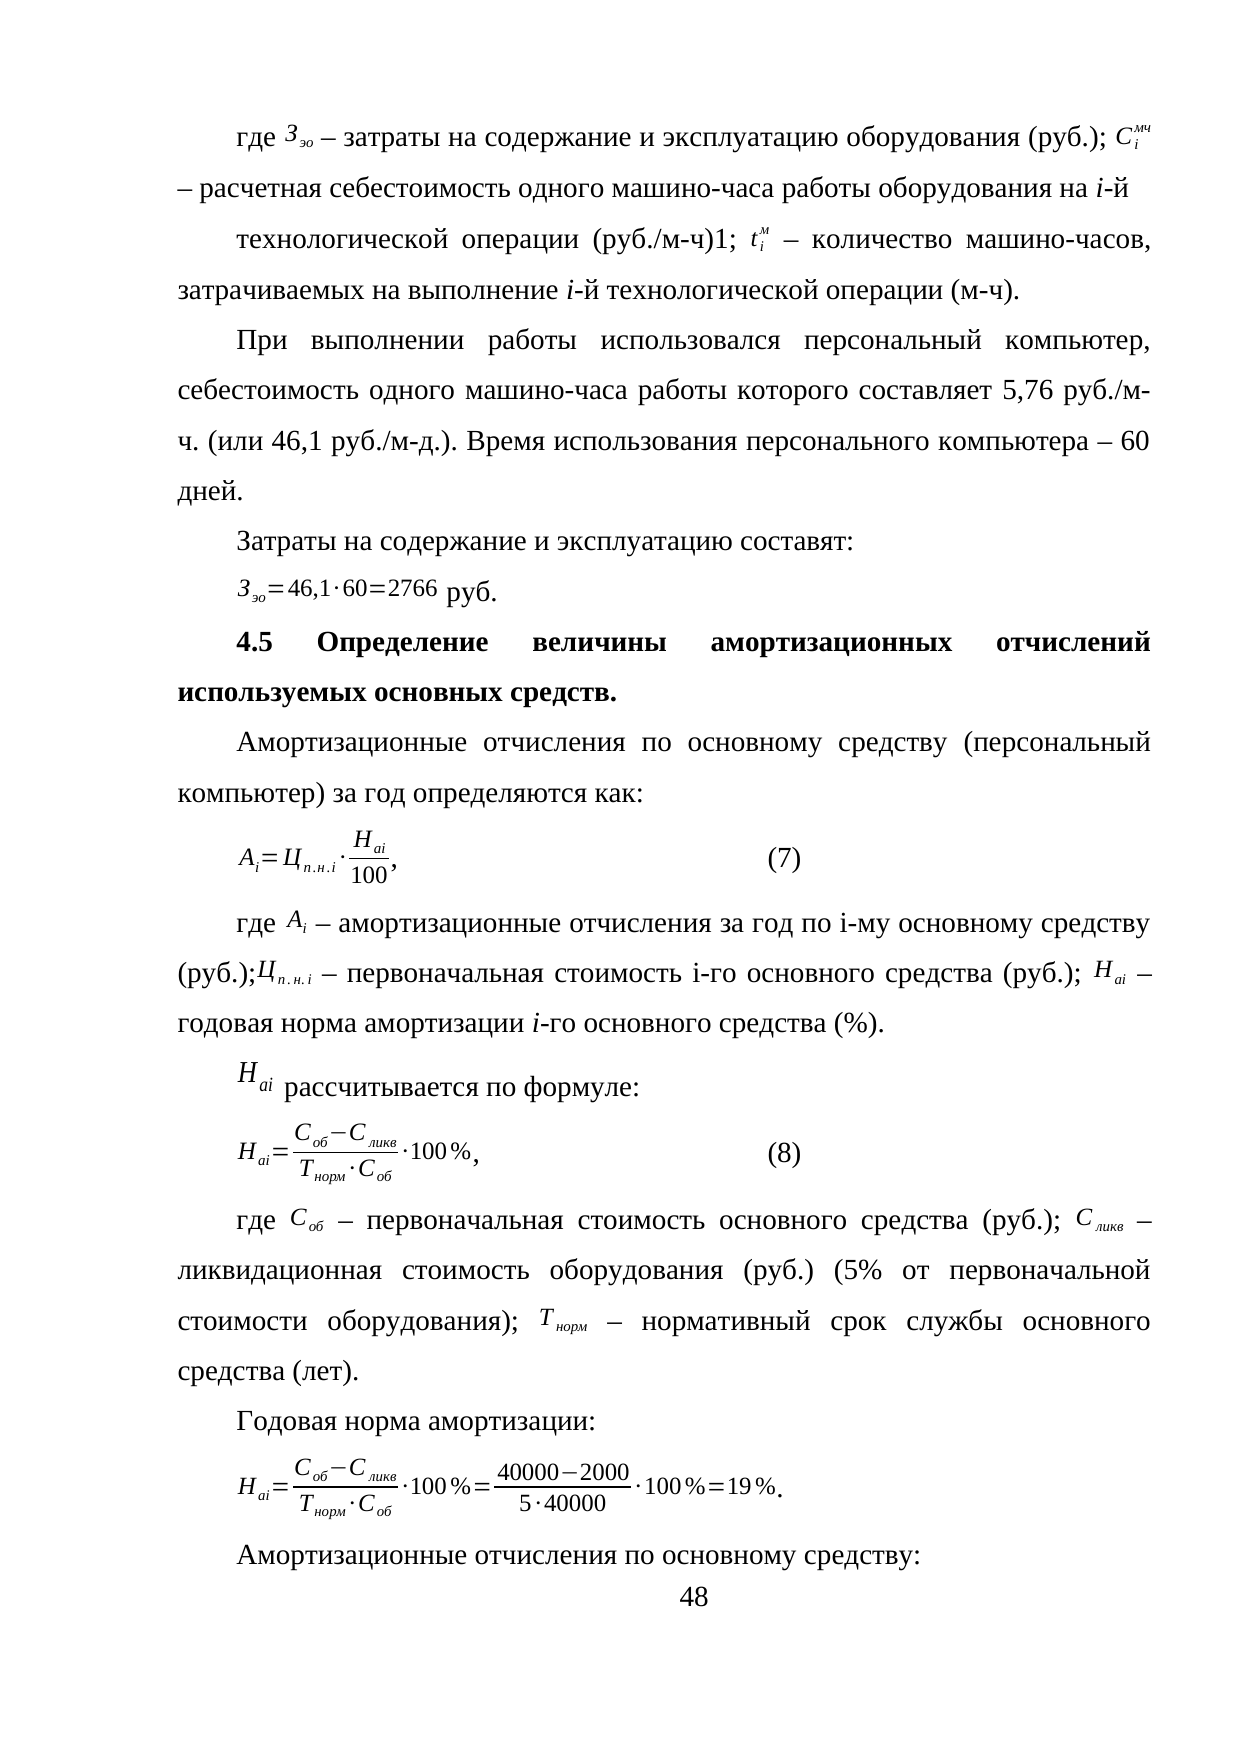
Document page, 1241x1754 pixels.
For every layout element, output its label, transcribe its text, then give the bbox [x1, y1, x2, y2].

text , (8) [177, 1119, 1152, 1185]
text руб. [177, 574, 1152, 607]
text , (7) [177, 825, 1152, 888]
text Годовая норма амортизации: [177, 1403, 1152, 1437]
text где – затраты на содержание и эксплуатацию оборудования (руб.); – расчетная себестоимость одного машино-часа работы оборудования на i-й [177, 118, 1152, 203]
text где – амортизационные отчисления за год по i-му основному средству (руб.); – первоначальная стоимость i-го основного средства (руб.); – годовая норма амортизации i-го основного средства (%). [177, 905, 1152, 1039]
text При выполнении работы использовался персональный компьютер, себестоимость одного машино-часа работы которого составляет 5,76 руб./м-ч. (или 46,1 руб./м-д.). Время использования персонального компьютера – 60 дней. [177, 322, 1152, 507]
text где – первоначальная стоимость основного средства (руб.); – ликвидационная стоимость оборудования (руб.) (5% от первоначальной стоимости оборудования); – нормативный срок службы основного средства (лет). [177, 1202, 1152, 1387]
text технологической операции (руб./м-ч)1; – количество машино-часов, затрачиваемых на выполнение i-й технологической операции (м-ч). [177, 220, 1152, 305]
text рассчитывается по формуле: [177, 1056, 1152, 1102]
text 4.5 Определение величины амортизационных отчислений используемых основных средств. [177, 624, 1152, 708]
text Затраты на содержание и эксплуатацию составят: [177, 523, 1152, 557]
text Амортизационные отчисления по основному средству (персональный компьютер) за год определяются как: [177, 724, 1152, 808]
text Амортизационные отчисления по основному средству: [177, 1537, 1152, 1570]
text . [177, 1454, 1152, 1520]
